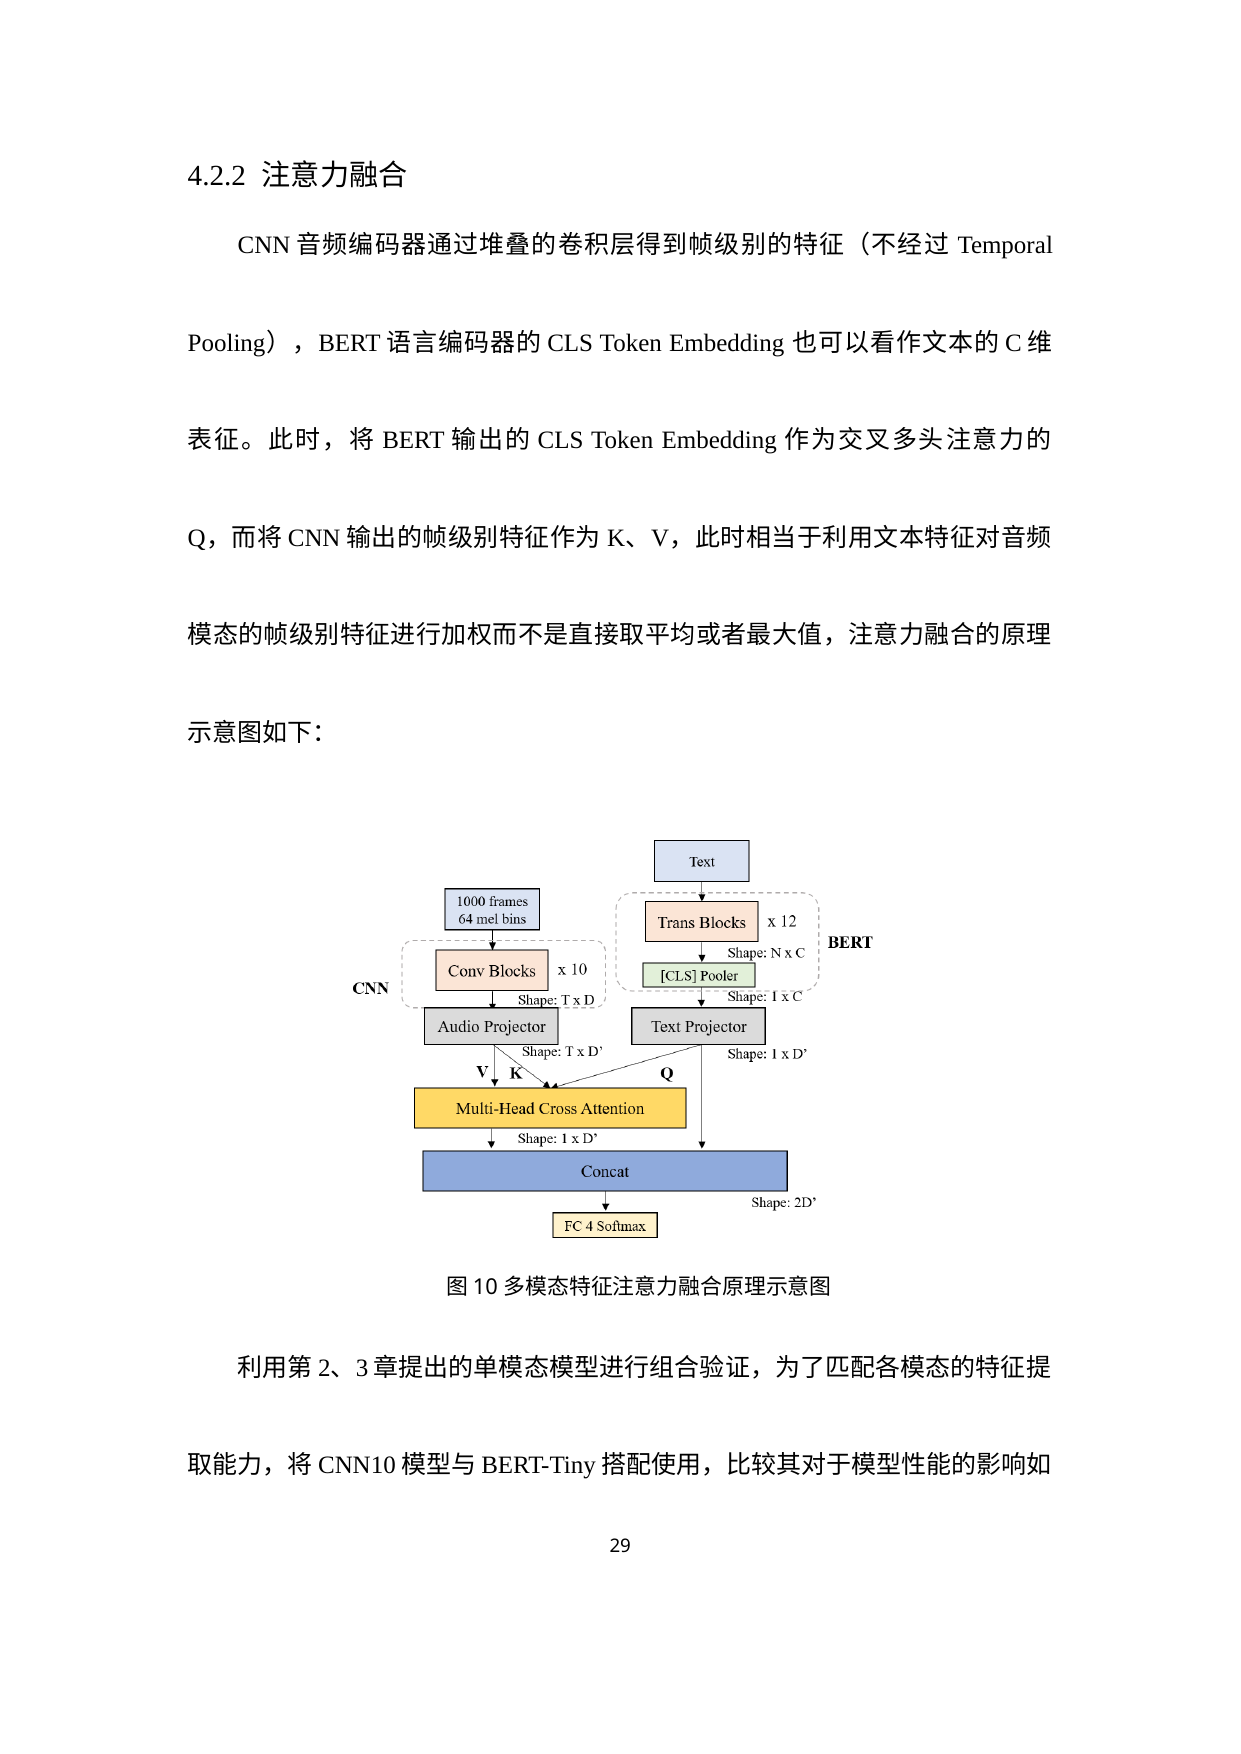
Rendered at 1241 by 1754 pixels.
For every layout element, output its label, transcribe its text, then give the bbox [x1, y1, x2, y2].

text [187, 1333, 1053, 1496]
text 注意力融合 [187, 152, 1053, 194]
text CNN音频编码器通过堆叠的卷积层得到帧级别的特征（不经过Temporal Pooling），BERT语言编码器的CLS Token Embedding 也可以看作文本的C维表征。此时，将BERT输出的CLS Token Embedding作为交叉多头注意力的Q，而将CNN输出的帧级别特征作为K、V，此时相当于利用文本特征对音频模态的帧级别特征进行加权而不是直接取平均或者最大值，注意力融合的原理示意图如下： [187, 210, 1053, 763]
picture [332, 797, 908, 1249]
list 图10 多模态特征注意力融合原理示意图 [225, 1268, 1053, 1301]
